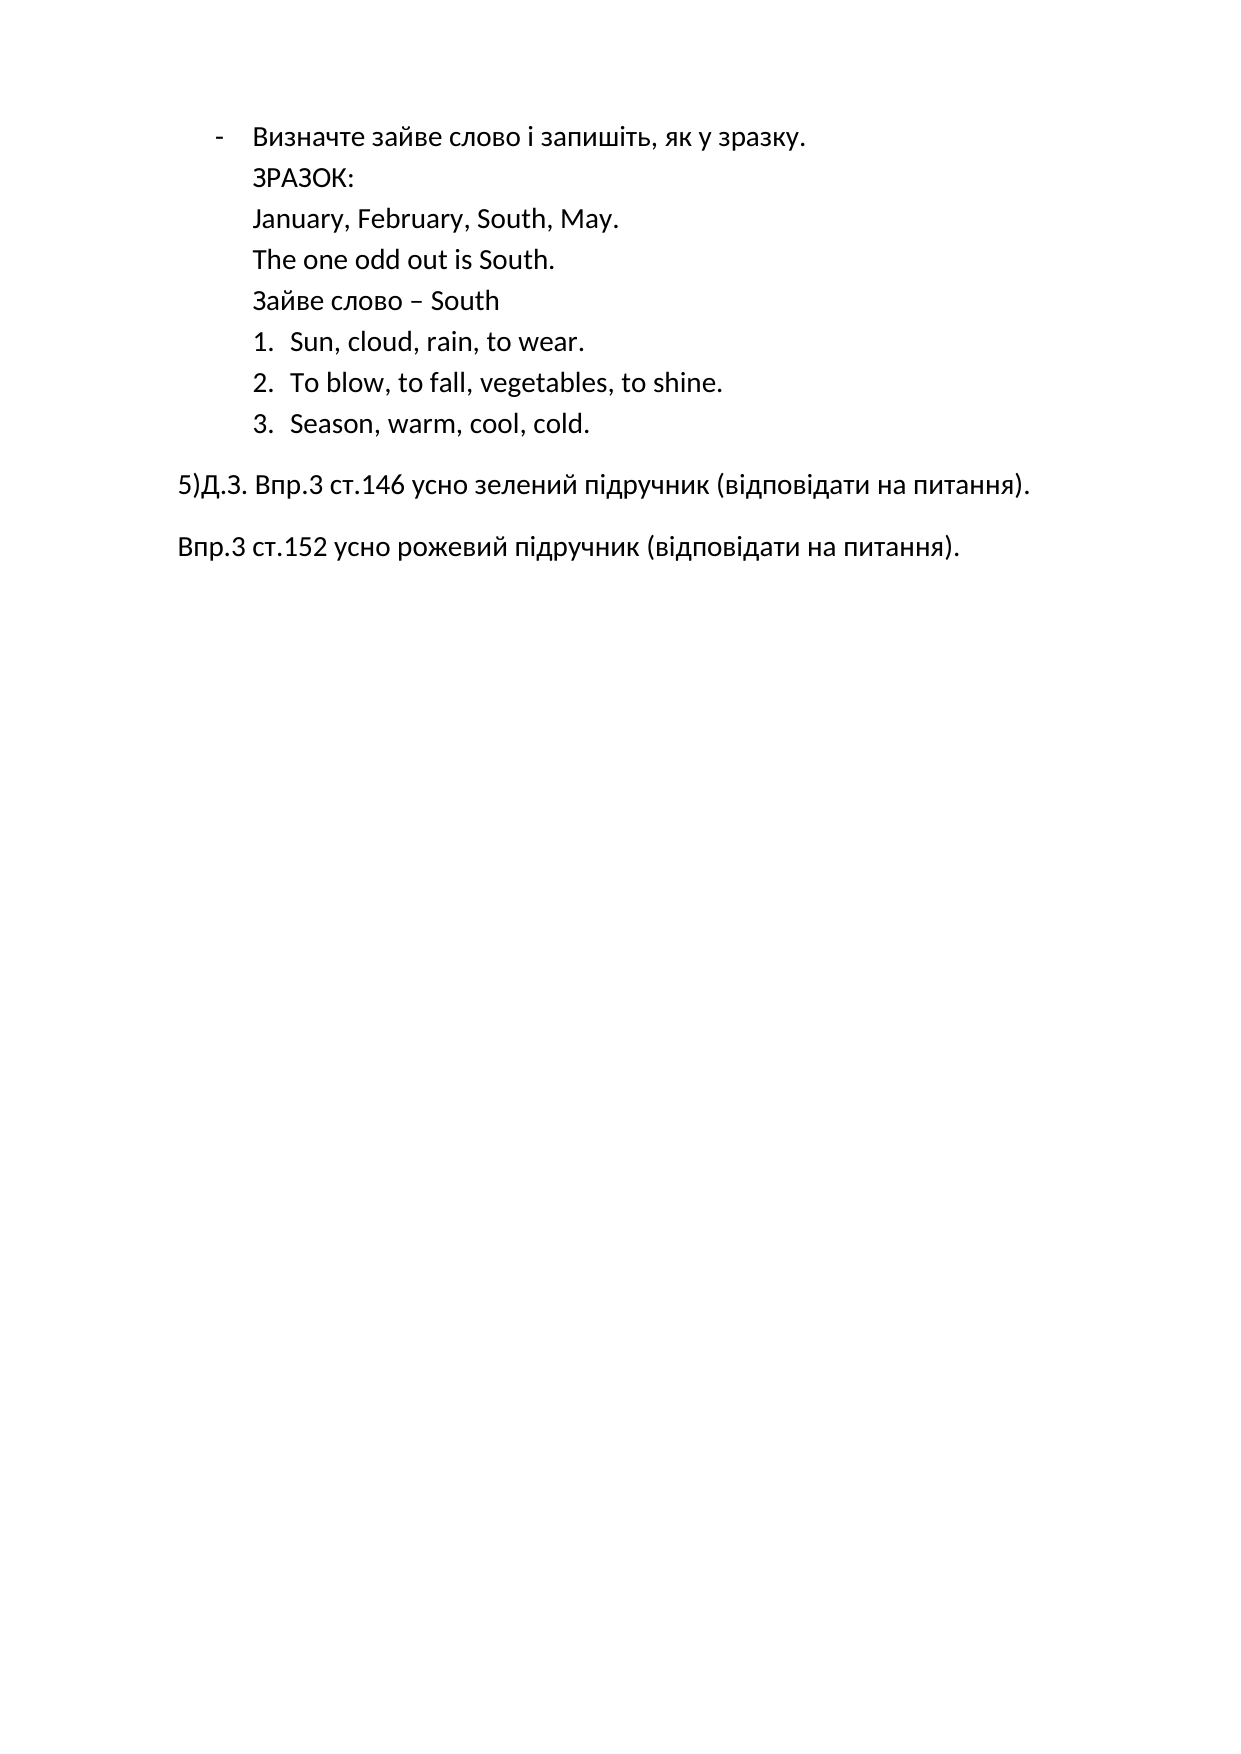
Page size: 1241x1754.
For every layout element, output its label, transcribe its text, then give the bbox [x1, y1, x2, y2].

list Визначте зайве слово і запишіть, як у зразку. [215, 118, 1152, 154]
list January, February, South, May. [252, 200, 1152, 236]
list To blow, to fall, vegetables, to shine. [252, 364, 1152, 399]
list ЗРАЗОК: [252, 159, 1152, 195]
list Зайве слово – South [252, 282, 1152, 317]
text Впр.3 ст.152 усно рожевий підручник (відповідати на питання). [177, 528, 1152, 564]
list Season, warm, cool, cold. [252, 405, 1152, 440]
list The one odd out is South. [252, 241, 1152, 277]
list Sun, cloud, rain, to wear. [252, 323, 1152, 358]
text 5)Д.З. Впр.3 ст.146 усно зелений підручник (відповідати на питання). [177, 466, 1152, 502]
